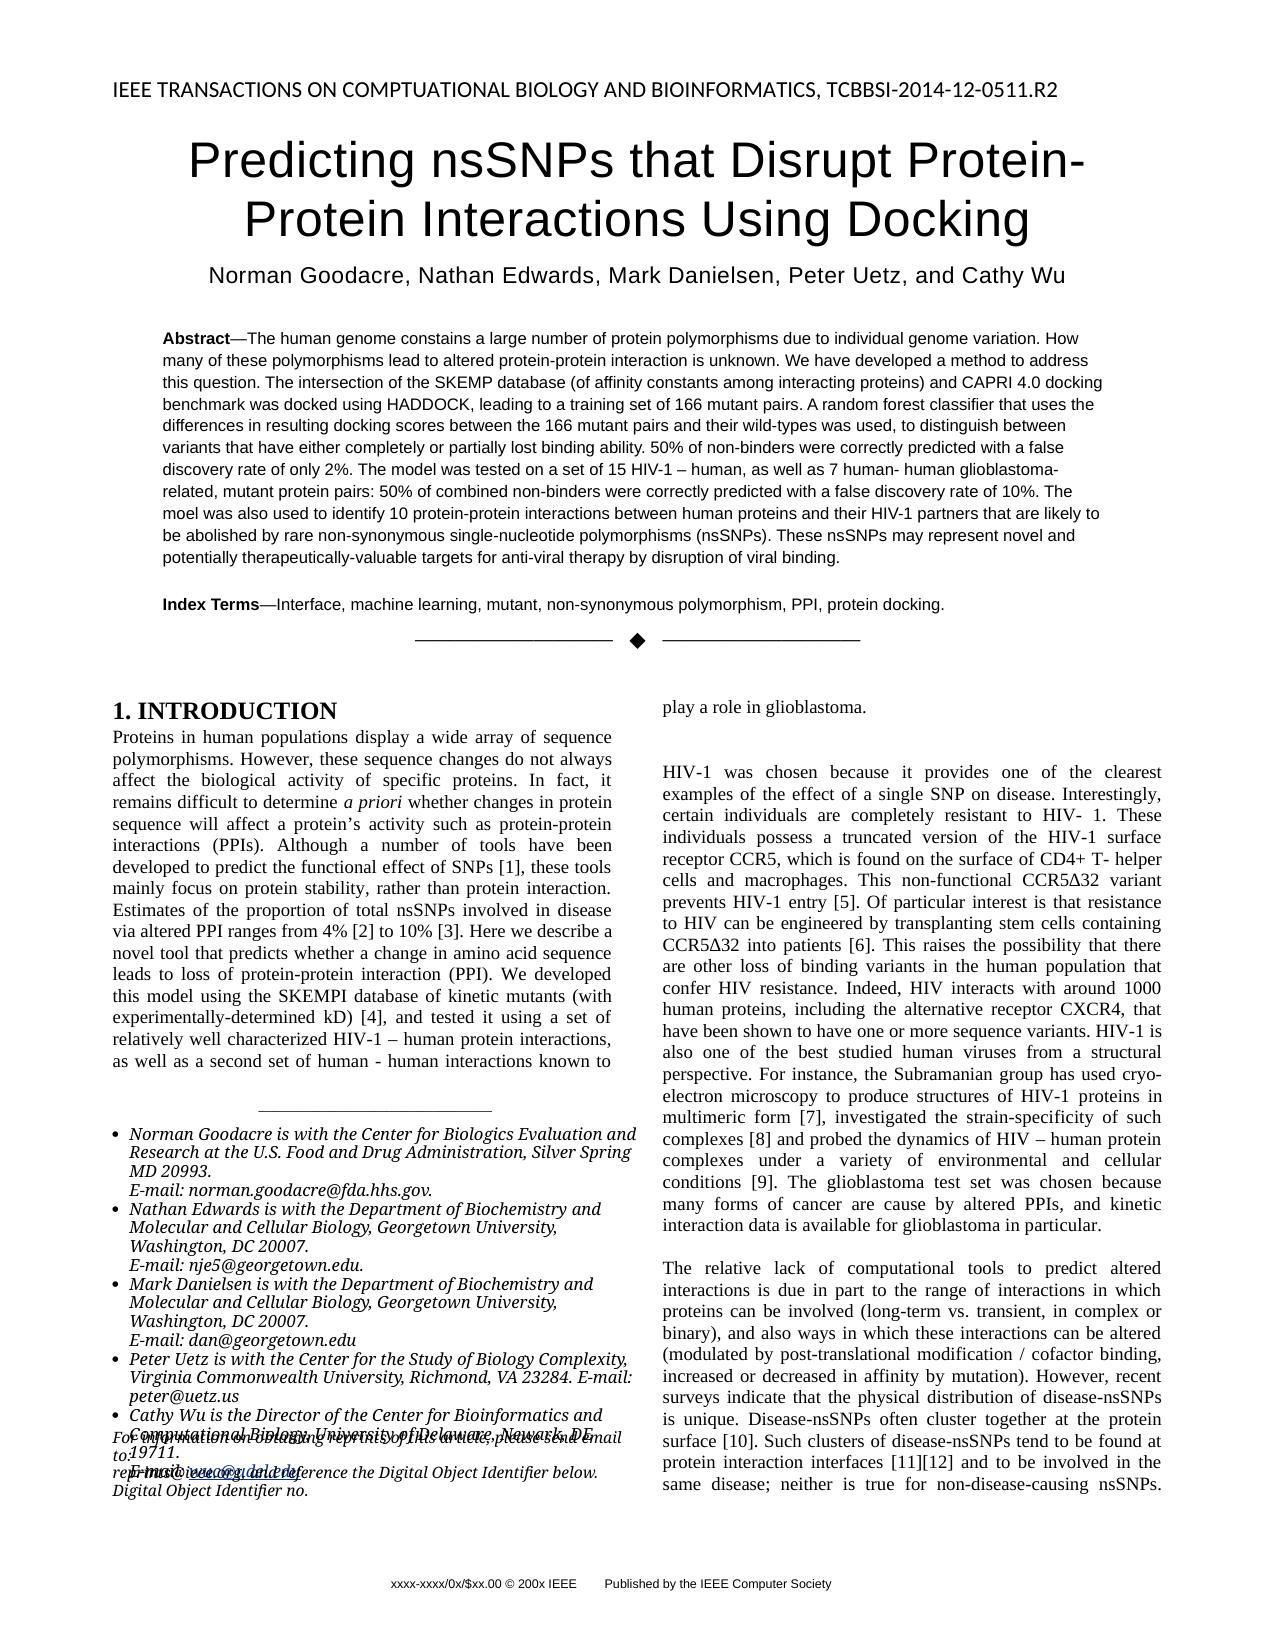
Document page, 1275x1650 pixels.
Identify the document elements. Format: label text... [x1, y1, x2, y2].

text E-mail: nje5@georgetown.edu. [129, 1256, 637, 1275]
text For information on obtaining reprints of this article, please send email to: [112, 1429, 637, 1464]
list Peter Uetz is with the Center for the Study of Biology Complexity, Virginia Commonwealth University, Richmond, VA 23284. E-mail: peter@uetz.us [112, 1350, 637, 1406]
text 1. INTRODUCTION [112, 696, 612, 725]
text —————————— —————————— [112, 627, 1162, 651]
text HIV-1 was chosen because it provides one of the clearest examples of the effect of a single SNP on disease. Interestingly, certain individuals are completely resistant to HIV- 1. These individuals possess a truncated version of the HIV-1 surface receptor CCR5, which is found on the surface of CD4+ T- helper cells and macrophages. This non-functional CCR5∆32 variant prevents HIV-1 entry [5]. Of particular interest is that resistance to HIV can be engineered by transplanting stem cells containing CCR5∆32 into patients [6]. This raises the possibility that there are other loss of binding variants in the human population that confer HIV resistance. Indeed, HIV interacts with around 1000 human proteins, including the alternative receptor CXCR4, that have been shown to have one or more sequence variants. HIV-1 is also one of the best studied human viruses from a structural perspective. For instance, the Subramanian group has used cryo- electron microscopy to produce structures of HIV-1 proteins in multimeric form [7], investigated the strain-specificity of such complexes [8] and probed the dynamics of HIV – human protein complexes under a variety of environmental and cellular conditions [9]. The glioblastoma test set was chosen because many forms of cancer are cause by altered PPIs, and kinetic interaction data is available for glioblastoma in particular. [662, 761, 1162, 1236]
list Mark Danielsen is with the Department of Biochemistry and Molecular and Cellular Biology, Georgetown University, Washington, DC 20007. [112, 1275, 637, 1331]
text reprints@ieee.org, and reference the Digital Object Identifier below. [112, 1464, 637, 1482]
list Norman Goodacre is with the Center for Biologics Evaluation and Research at the U.S. Food and Drug Administration, Silver Spring MD 20993. [112, 1125, 637, 1181]
text Digital Object Identifier no. [112, 1482, 637, 1500]
title Predicting nsSNPs that Disrupt Protein-Protein Interactions Using Docking [112, 131, 1162, 248]
text Norman Goodacre, Nathan Edwards, Mark Danielsen, Peter Uetz, and Cathy Wu [112, 260, 1162, 289]
text Index Terms—Interface, machine learning, mutant, non-synonymous polymorphism, PPI, protein docking. [162, 592, 1112, 614]
list Nathan Edwards is with the Department of Biochemistry and Molecular and Cellular Biology, Georgetown University, Washington, DC 20007. [112, 1200, 637, 1256]
text Abstract—The human genome constains a large number of protein polymorphisms due to individual genome variation. How many of these polymorphisms lead to altered protein-protein interaction is unknown. We have developed a method to address this question. The intersection of the SKEMP database (of affinity constants among interacting proteins) and CAPRI 4.0 docking benchmark was docked using HADDOCK, leading to a training set of 166 mutant pairs. A random forest classifier that uses the differences in resulting docking scores between the 166 mutant pairs and their wild-types was used, to distinguish between variants that have either completely or partially lost binding ability. 50% of non-binders were correctly predicted with a false discovery rate of only 2%. The model was tested on a set of 15 HIV-1 – human, as well as 7 human- human glioblastoma-related, mutant protein pairs: 50% of combined non-binders were correctly predicted with a false discovery rate of 10%. The moel was also used to identify 10 protein-protein interactions between human proteins and their HIV-1 partners that are likely to be abolished by rare non-synonymous single-nucleotide polymorphisms (nsSNPs). These nsSNPs may represent novel and potentially therapeutically-valuable targets for anti-viral therapy by disruption of viral binding. [162, 327, 1112, 567]
list Cathy Wu is the Director of the Center for Bioinformatics and Computational Biology, University of Delaware, Newark, DE 19711. [112, 1406, 637, 1429]
text xxxx-xxxx/0x/$xx.00 © 200x IEEE Published by the IEEE Computer Society [370, 1575, 852, 1592]
text ———————————————— [112, 1100, 637, 1119]
text Proteins in human populations display a wide array of sequence polymorphisms. However, these sequence changes do not always affect the biological activity of specific proteins. In fact, it remains difficult to determine a priori whether changes in protein sequence will affect a protein’s activity such as protein-protein interactions (PPIs). Although a number of tools have been developed to predict the functional effect of SNPs [1], these tools mainly focus on protein stability, rather than protein interaction. Estimates of the proportion of total nsSNPs involved in disease via altered PPI ranges from 4% [2] to 10% [3]. Here we describe a novel tool that predicts whether a change in amino acid sequence leads to loss of protein-protein interaction (PPI). We developed this model using the SKEMPI database of kinetic mutants (with experimentally-determined kD) [4], and tested it using a set of relatively well characterized HIV-1 – human protein interactions, as well as a second set of human - human interactions known to play a role in glioblastoma. [112, 726, 612, 1071]
text E-mail: dan@georgetown.edu [129, 1331, 637, 1350]
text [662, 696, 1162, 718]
text E-mail: norman.goodacre@fda.hhs.gov. [129, 1181, 637, 1200]
